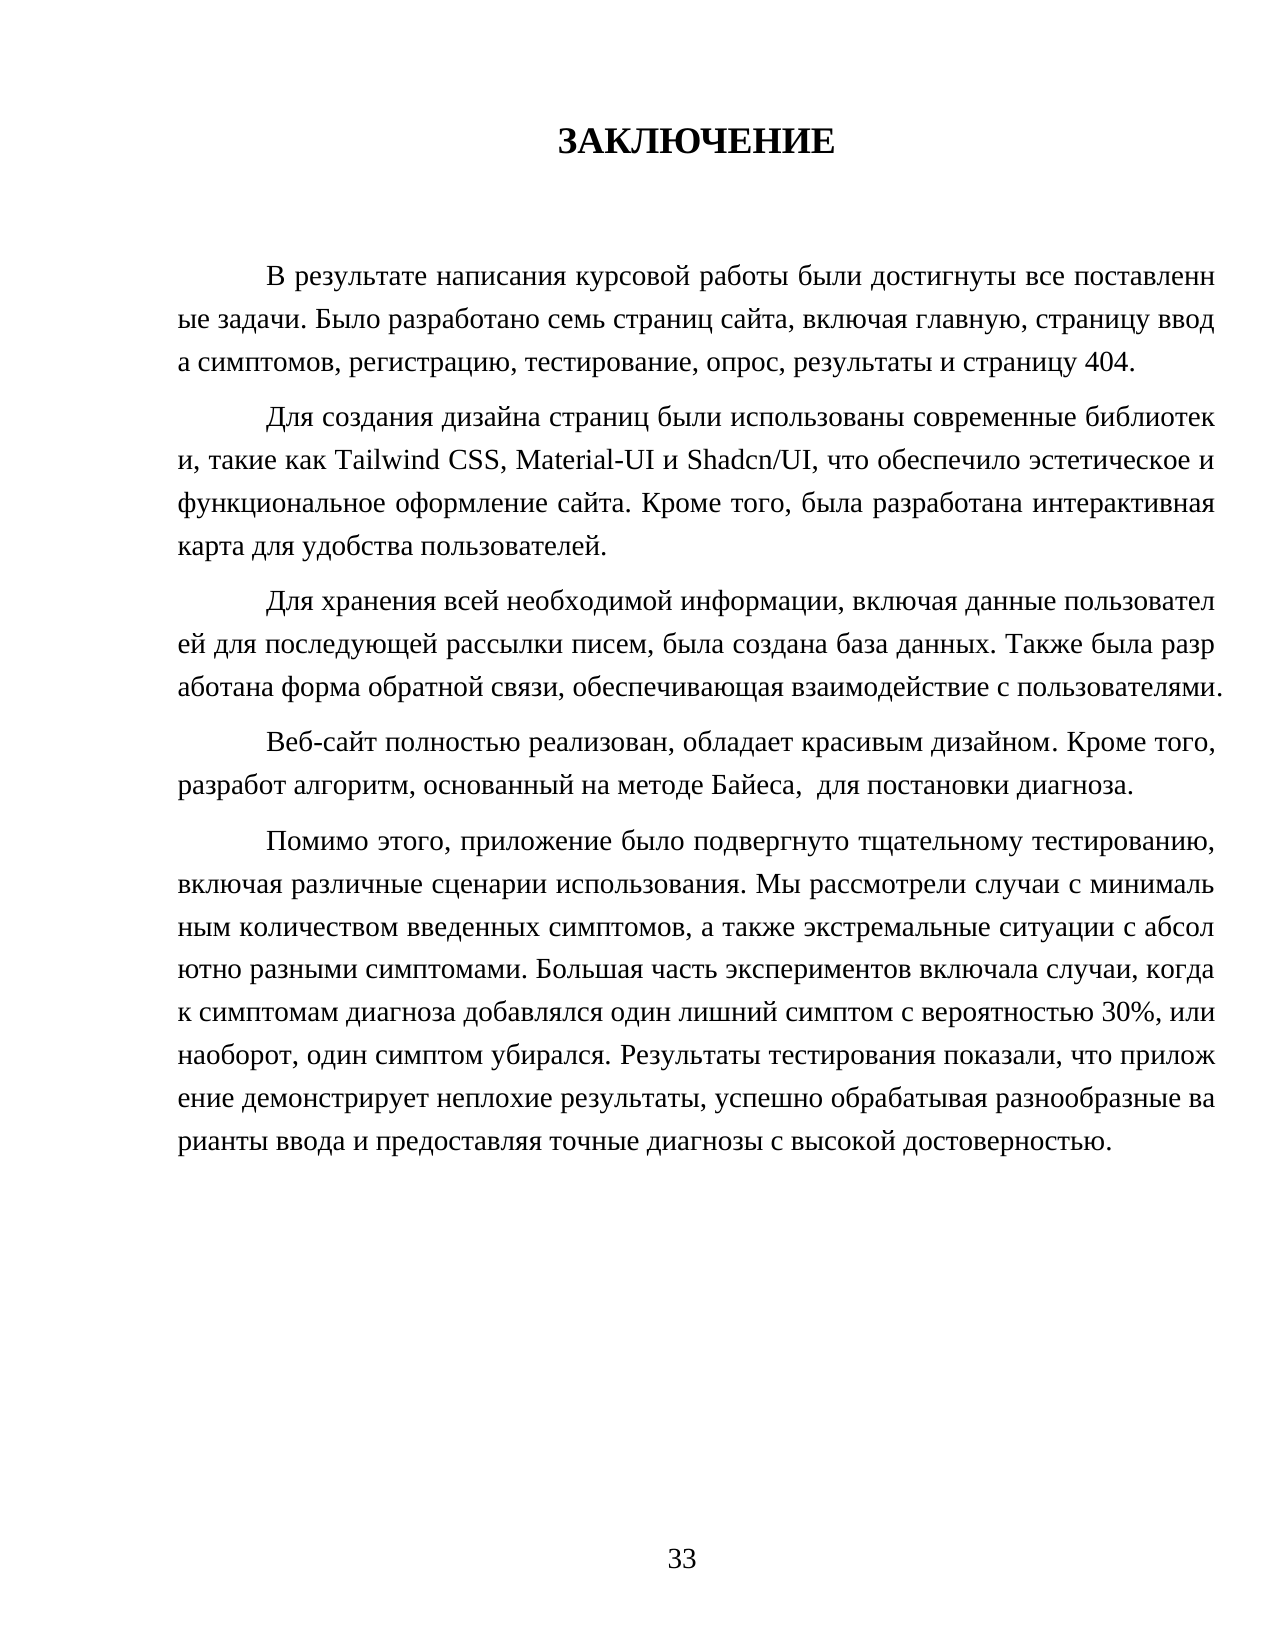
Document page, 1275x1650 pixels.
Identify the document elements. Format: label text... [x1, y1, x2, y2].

text Для хранения всей необходимой информации, включая данные пользователей для последующей рассылки писем, была создана база данных. Также была разработана форма обратной связи, обеспечивающая взаимодействие с пользователями. [177, 583, 1216, 703]
text Для создания дизайна страниц были использованы современные библиотеки, такие как Tailwind CSS, Material-UI и Shadcn/UI, что обеспечило эстетическое и функциональное оформление сайта. Кроме того, была разработана интерактивная карта для удобства пользователей. [177, 399, 1216, 561]
text Веб-сайт полностью реализован, обладает красивым дизайном. Кроме того, разработ алгоритм, основанный на методе Байеса, для постановки диагноза. [177, 724, 1216, 801]
text Помимо этого, приложение было подвергнуто тщательному тестированию, включая различные сценарии использования. Мы рассмотрели случаи с минимальным количеством введенных симптомов, а также экстремальные ситуации с абсолютно разными симптомами. Большая часть экспериментов включала случаи, когда к симптомам диагноза добавлялся один лишний симптом с вероятностью 30%, или наоборот, один симптом убирался. Результаты тестирования показали, что приложение демонстрирует неплохие результаты, успешно обрабатывая разнообразные варианты ввода и предоставляя точные диагнозы с высокой достоверностью. [177, 823, 1216, 1157]
text В результате написания курсовой работы были достигнуты все поставленные задачи. Было разработано семь страниц сайта, включая главную, страницу ввода симптомов, регистрацию, тестирование, опрос, результаты и страницу 404. [177, 258, 1216, 377]
subtitle ЗАКЛЮЧЕНИЕ [177, 118, 1216, 161]
